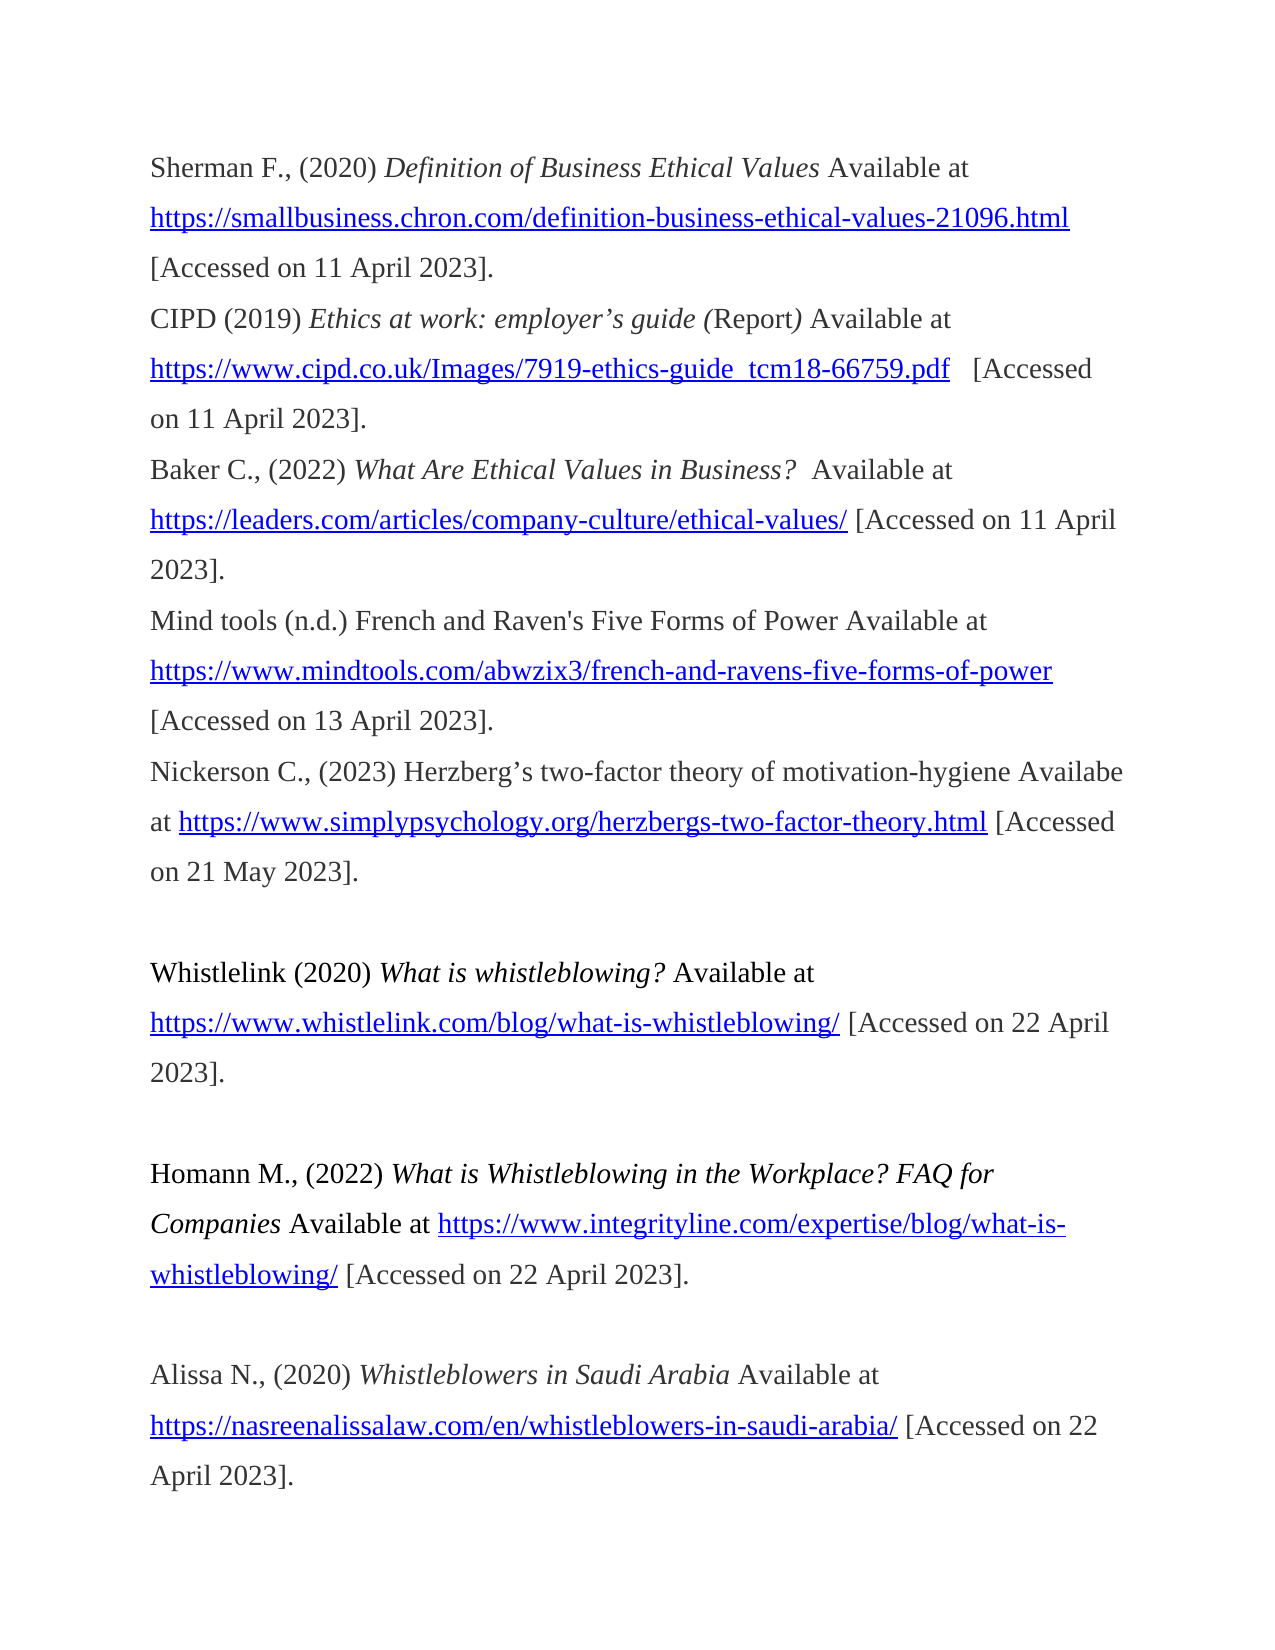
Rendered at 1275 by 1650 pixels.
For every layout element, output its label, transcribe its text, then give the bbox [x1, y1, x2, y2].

text Sherman F., (2020) Definition of Business Ethical Values Available at https://smallbusiness.chron.com/definition-business-ethical-values-21096.html [Accessed on 11 April 2023]. [150, 150, 1125, 284]
text CIPD (2019) Ethics at work: employer’s guide (Report) Available at https://www.cipd.co.uk/Images/7919-ethics-guide_tcm18-66759.pdf [Accessed on 11 April 2023]. [150, 301, 1125, 435]
text Nickerson C., (2023) Herzberg’s two-factor theory of motivation-hygiene Availabe at https://www.simplypsychology.org/herzbergs-two-factor-theory.html [Accessed on 21 May 2023]. [150, 754, 1125, 888]
text Alissa N., (2020) Whistleblowers in Saudi Arabia Available at https://nasreenalissalaw.com/en/whistleblowers-in-saudi-arabia/ [Accessed on 22 April 2023]. [150, 1357, 1125, 1492]
text Mind tools (n.d.) French and Raven's Five Forms of Power Available at https://www.mindtools.com/abwzix3/french-and-ravens-five-forms-of-power [Accessed on 13 April 2023]. [150, 603, 1125, 737]
text Baker C., (2022) What Are Ethical Values in Business? Available at https://leaders.com/articles/company-culture/ethical-values/ [Accessed on 11 April 2023]. [150, 452, 1125, 586]
text Whistlelink (2020) What is whistleblowing? Available at https://www.whistlelink.com/blog/what-is-whistleblowing/ [Accessed on 22 April 2023]. [150, 955, 1125, 1089]
text Homann M., (2022) What is Whistleblowing in the Workplace? FAQ for Companies Available at https://www.integrityline.com/expertise/blog/what-is-whistleblowing/ [Accessed on 22 April 2023]. [150, 1156, 1125, 1290]
